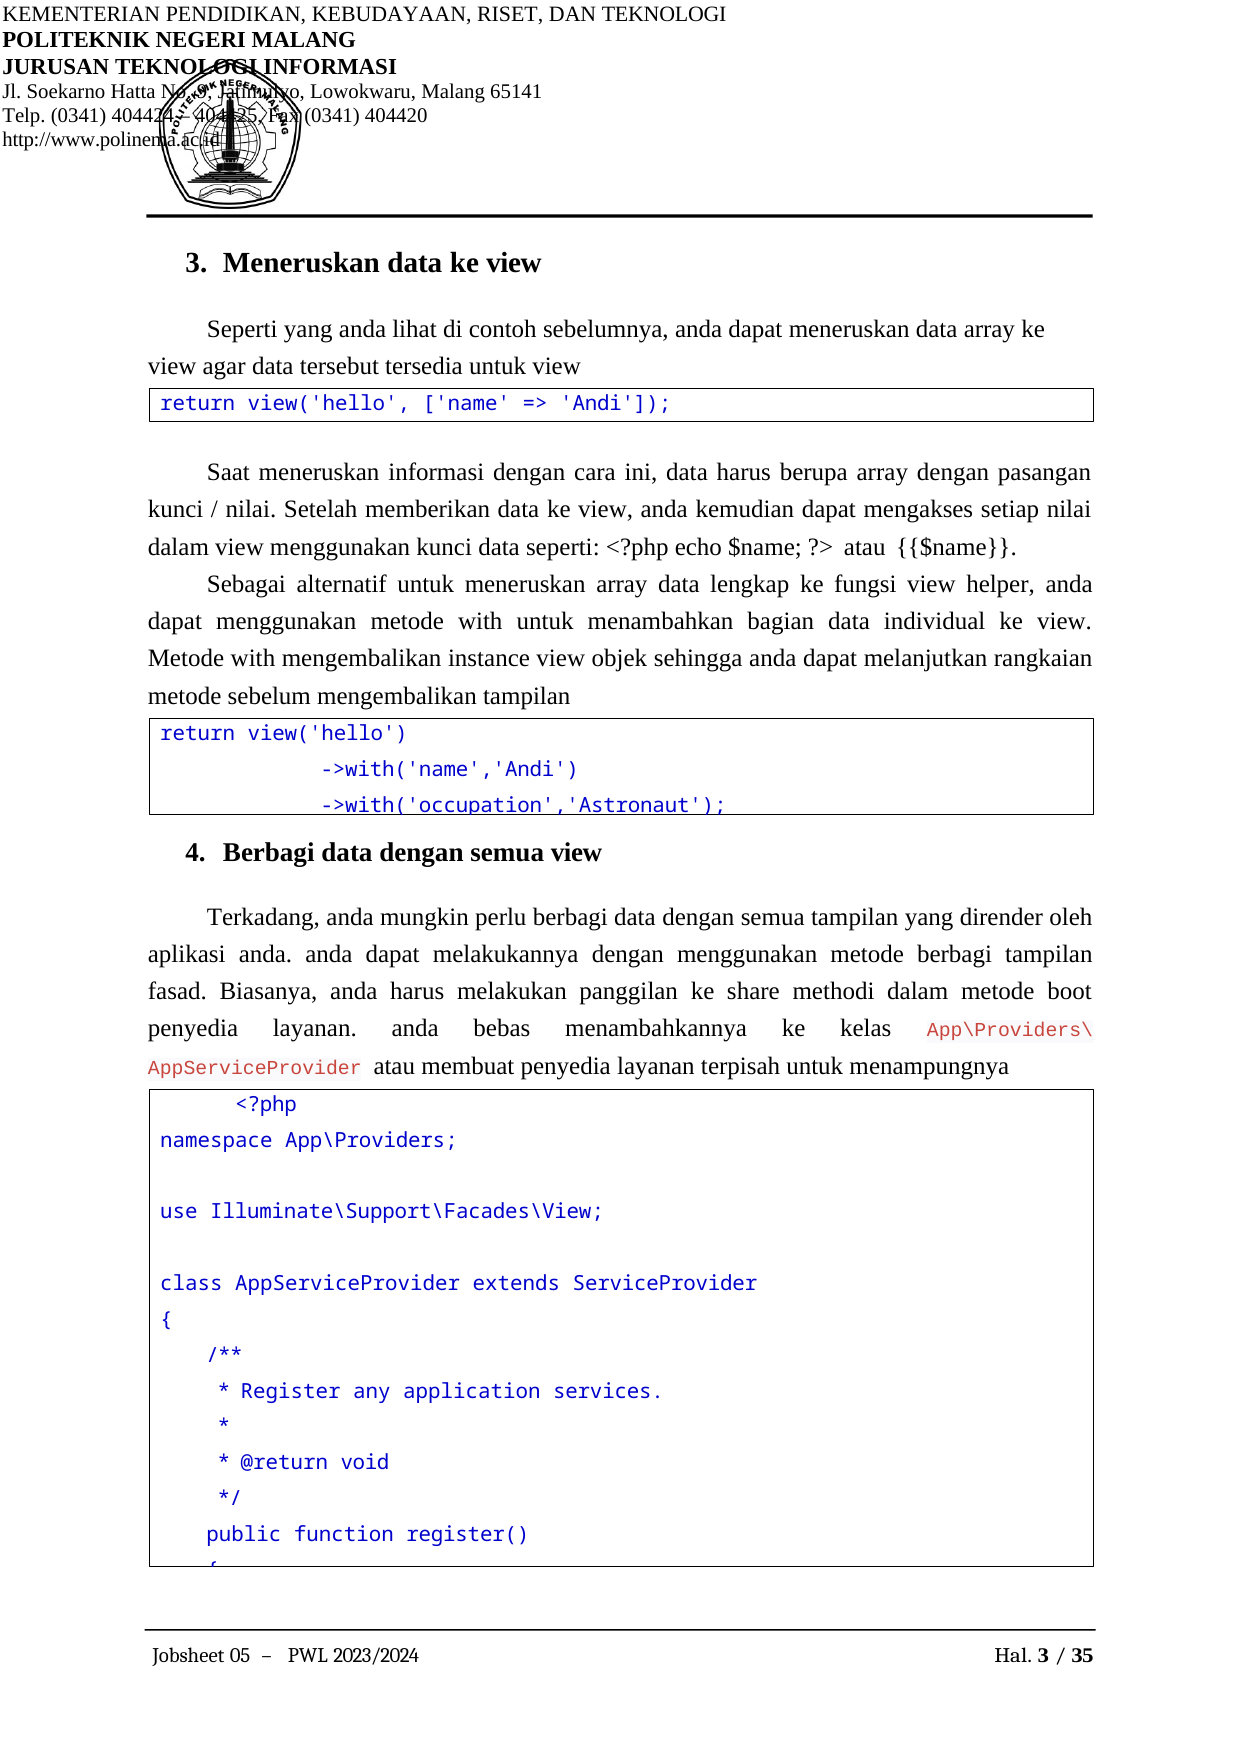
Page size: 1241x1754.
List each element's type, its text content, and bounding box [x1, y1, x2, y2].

picture [217, 60, 225, 73]
subtitle Meneruskan data ke view [185, 245, 1181, 279]
picture [278, 59, 285, 68]
picture [169, 59, 176, 68]
text Sebagai alternatif untuk meneruskan array data lengkap ke fungsi view helper, anda dapat menggunakan metode with untuk menambahkan bagian data individual ke view. Metode with mengembalikan instance view objek sehingga anda dapat melanjutkan rangkaian metode sebelum mengembalikan tampilan [148, 569, 1093, 709]
text Terkadang, anda mungkin perlu berbagi data dengan semua tampilan yang dirender oleh aplikasi anda. anda dapat melakukannya dengan menggunakan metode berbagi tampilan fasad. Biasanya, anda harus melakukan panggilan ke share methodi dalam metode boot penyedia layanan. anda bebas menambahkannya ke kelas App\Providers\AppServiceProvider atau membuat penyedia layanan terpisah untuk menampungnya [148, 902, 1093, 1081]
text Saat meneruskan informasi dengan cara ini, data harus berupa array dengan pasangan kunci / nilai. Setelah memberikan data ke view, anda kemudian dapat mengakses setiap nilai dalam view menggunakan kunci data seperti: <?php echo $name; ?> atau {{$name}}. [148, 457, 1092, 560]
picture [158, 59, 165, 73]
subtitle Berbagi data dengan semua view [185, 836, 1181, 867]
picture [184, 60, 192, 73]
text Seperti yang anda lihat di contoh sebelumnya, anda dapat meneruskan data array ke view agar data tersebut tersedia untuk view [148, 314, 1093, 380]
picture [158, 59, 302, 209]
